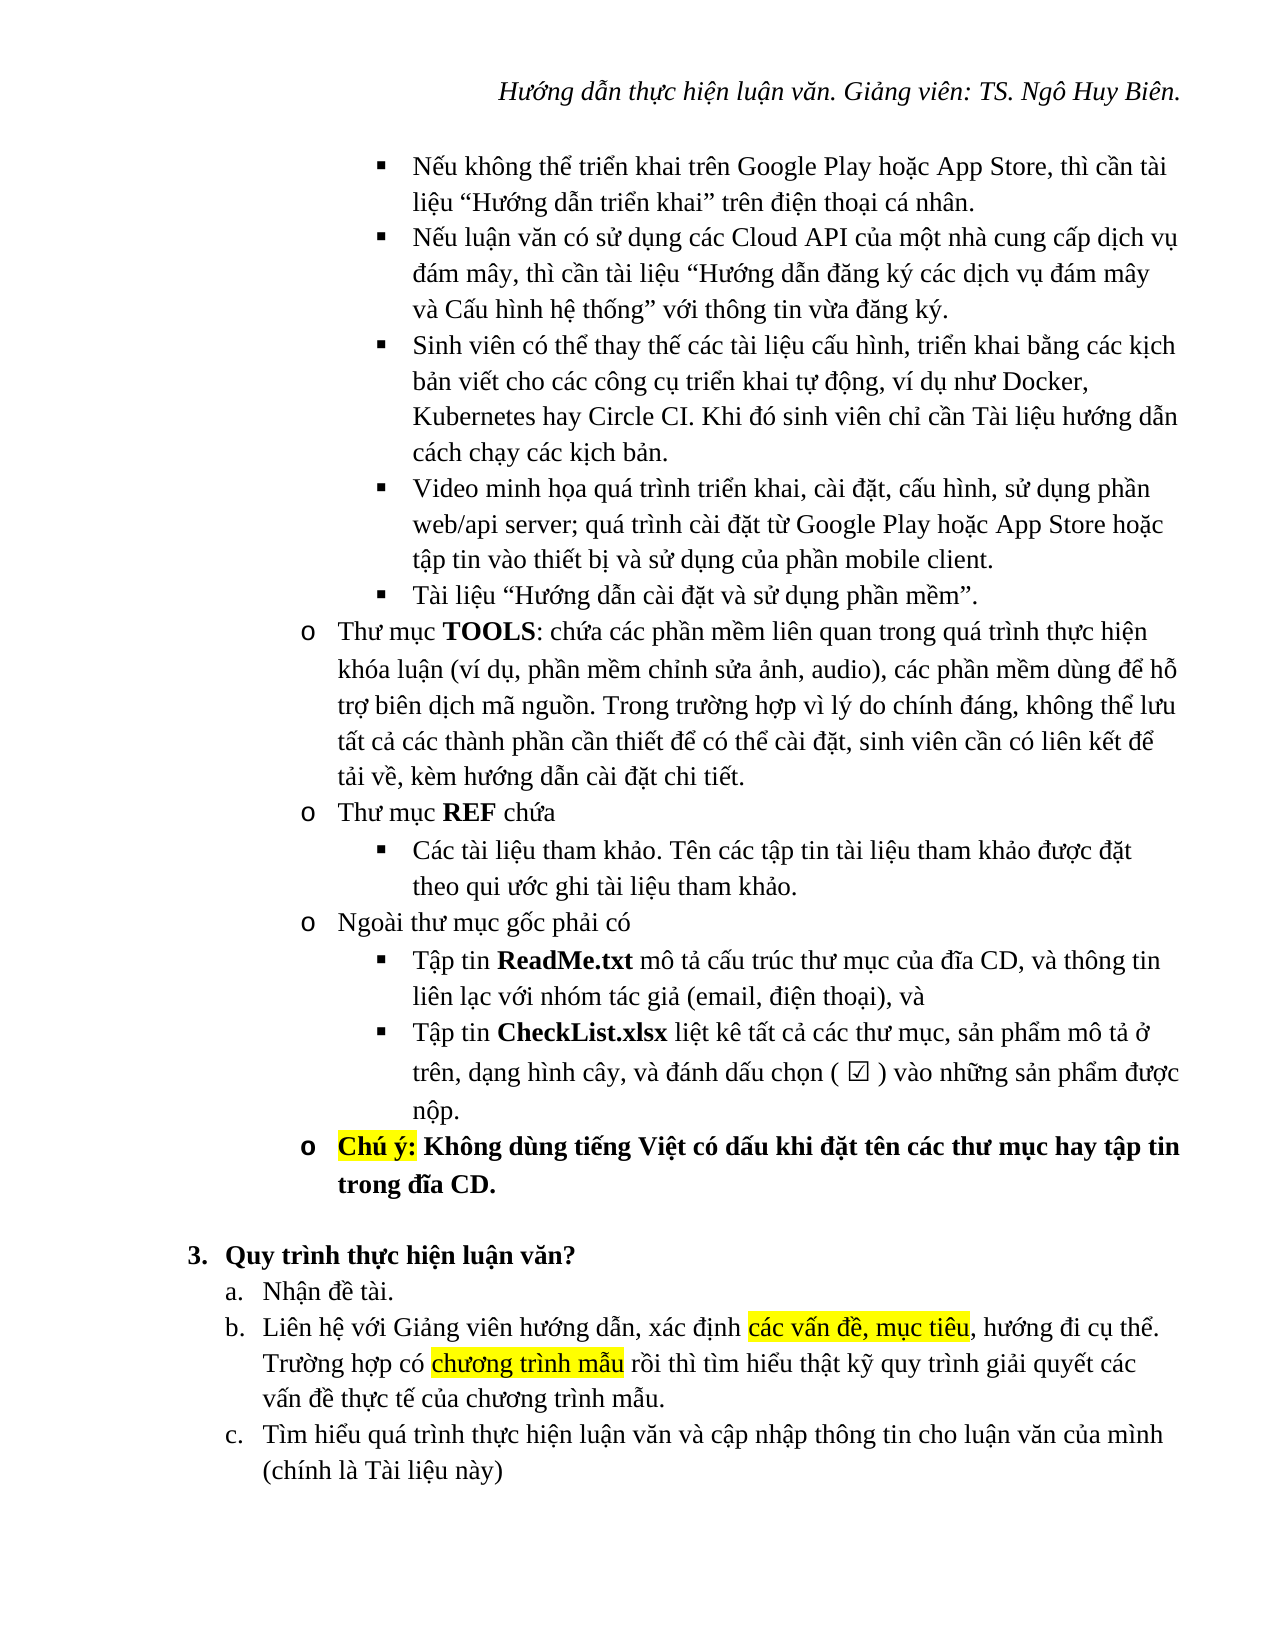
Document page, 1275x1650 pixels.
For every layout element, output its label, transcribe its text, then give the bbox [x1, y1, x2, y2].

list Thư mục REF chứa [300, 796, 1181, 829]
list Ngoài thư mục gốc phải có [300, 906, 1181, 939]
list Sinh viên có thể thay thế các tài liệu cấu hình, triển khai bằng các kịch bản viết cho các công cụ triển khai tự động, ví dụ như Docker, Kubernetes hay Circle CI. Khi đó sinh viên chỉ cần Tài liệu hướng dẫn cách chạy các kịch bản. [375, 329, 1181, 467]
list Tìm hiểu quá trình thực hiện luận văn và cập nhập thông tin cho luận văn của mình (chính là Tài liệu này) [225, 1418, 1181, 1485]
list Video minh họa quá trình triển khai, cài đặt, cấu hình, sử dụng phần web/api server; quá trình cài đặt từ Google Play hoặc App Store hoặc tập tin vào thiết bị và sử dụng của phần mobile client. [375, 472, 1181, 574]
list Các tài liệu tham khảo. Tên các tập tin tài liệu tham khảo được đặt theo qui ước ghi tài liệu tham khảo. [375, 834, 1181, 901]
list Nhận đề tài. [225, 1275, 1181, 1306]
list Nếu luận văn có sử dụng các Cloud API của một nhà cung cấp dịch vụ đám mây, thì cần tài liệu “Hướng dẫn đăng ký các dịch vụ đám mây và Cấu hình hệ thống” với thông tin vừa đăng ký. [375, 222, 1181, 324]
list Quy trình thực hiện luận văn? [187, 1239, 1181, 1271]
list Tập tin CheckList.xlsx liệt kê tất cả các thư mục, sản phẩm mô tả ở trên, dạng hình cây, và đánh dấu chọn ( ☑ ) vào những sản phẩm được nộp. [375, 1016, 1181, 1125]
list Nếu không thể triển khai trên Google Play hoặc App Store, thì cần tài liệu “Hướng dẫn triển khai” trên điện thoại cá nhân. [375, 150, 1181, 217]
list Liên hệ với Giảng viên hướng dẫn, xác định các vấn đề, mục tiêu, hướng đi cụ thể. Trường hợp có chương trình mẫu rồi thì tìm hiểu thật kỹ quy trình giải quyết các vấn đề thực tế của chương trình mẫu. [225, 1311, 1181, 1413]
list Thư mục TOOLS: chứa các phần mềm liên quan trong quá trình thực hiện khóa luận (ví dụ, phần mềm chỉnh sửa ảnh, audio), các phần mềm dùng để hỗ trợ biên dịch mã nguồn. Trong trường hợp vì lý do chính đáng, không thể lưu tất cả các thành phần cần thiết để có thể cài đặt, sinh viên cần có liên kết để tải về, kèm hướng dẫn cài đặt chi tiết. [300, 615, 1181, 791]
list Tài liệu “Hướng dẫn cài đặt và sử dụng phần mềm”. [375, 579, 1181, 610]
list Chú ý: Không dùng tiếng Việt có dấu khi đặt tên các thư mục hay tập tin trong đĩa CD. [300, 1130, 1181, 1199]
list Tập tin ReadMe.txt mô tả cấu trúc thư mục của đĩa CD, và thông tin liên lạc với nhóm tác giả (email, điện thoại), và [375, 944, 1181, 1011]
